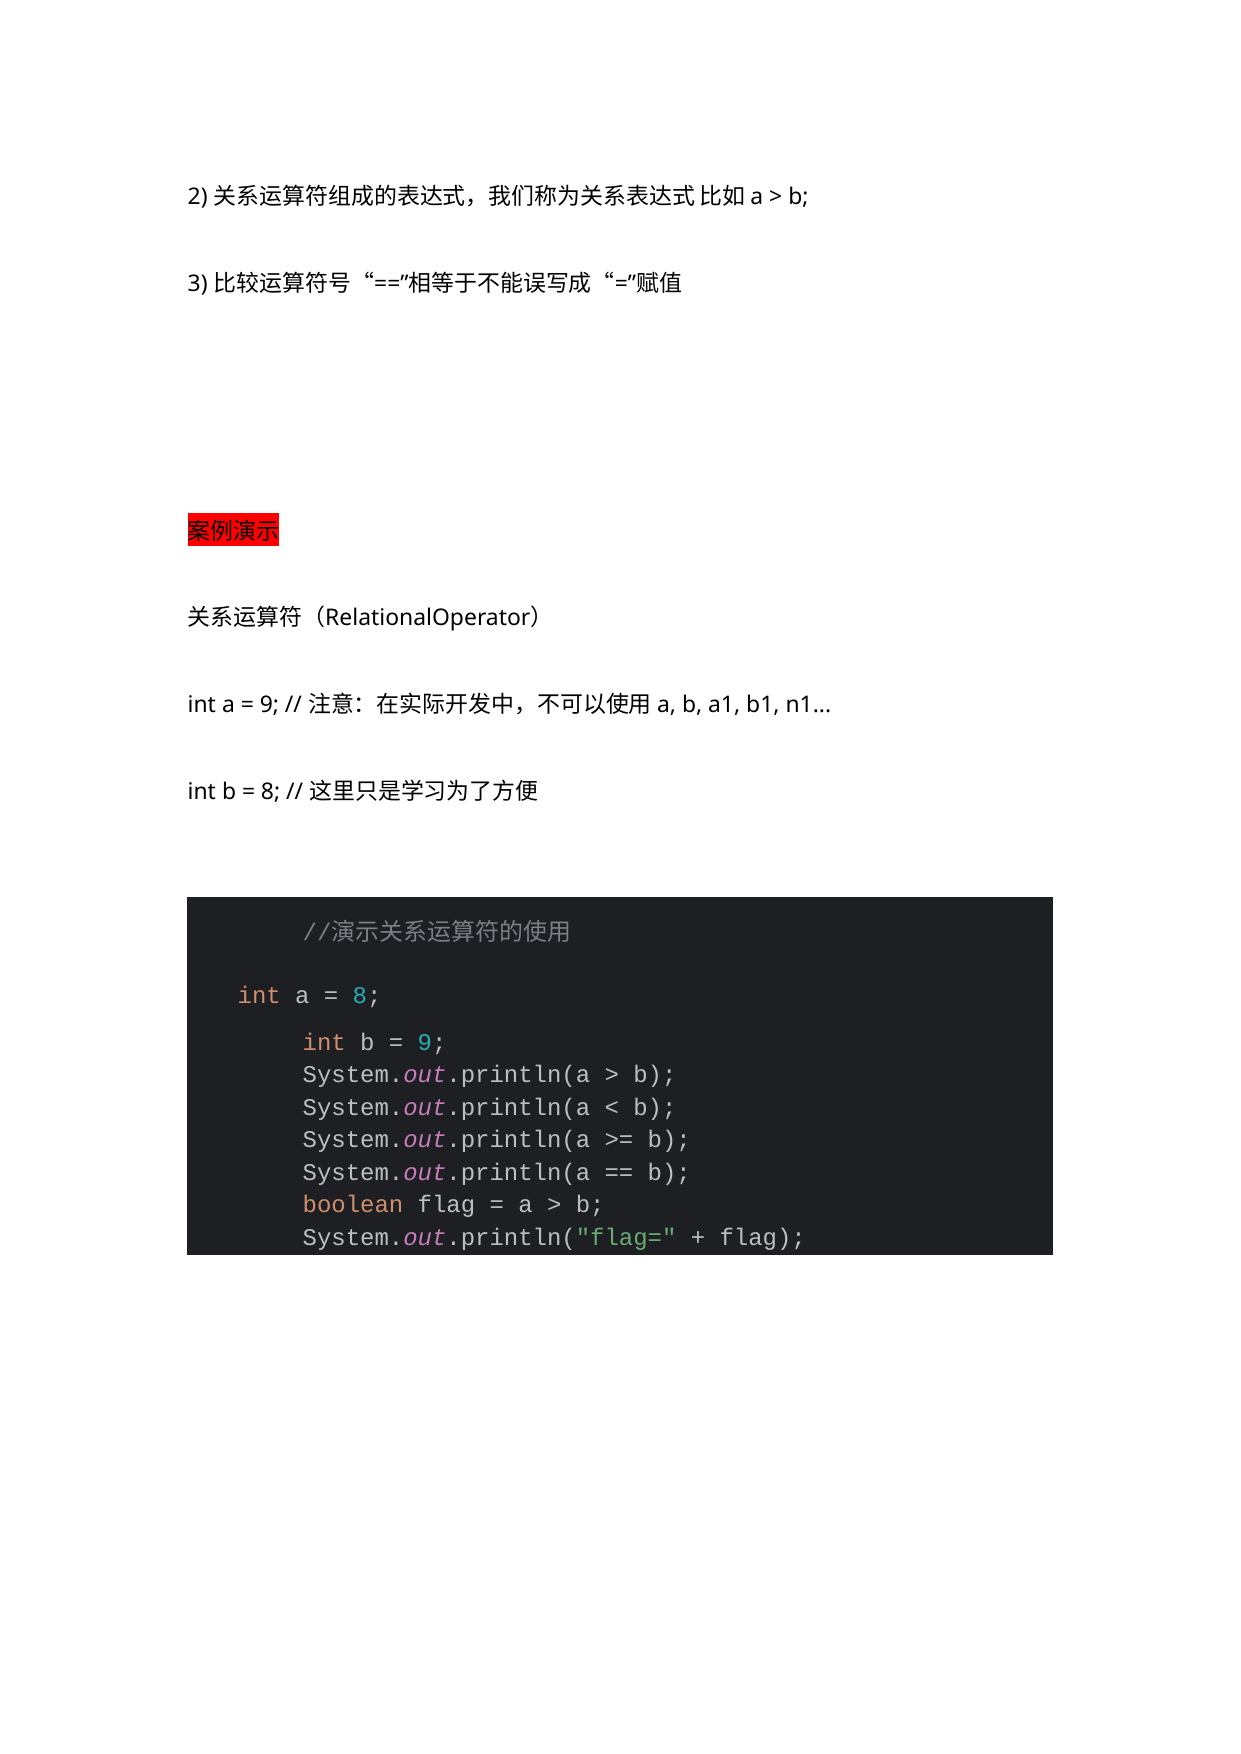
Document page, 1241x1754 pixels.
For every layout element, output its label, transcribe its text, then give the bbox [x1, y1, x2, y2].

text int b = 8; // 这里只是学习为了方便 [187, 757, 1053, 822]
text 2) 关系运算符组成的表达式，我们称为关系表达式 比如a > b; [187, 162, 1053, 227]
text 关系运算符（RelationalOperator） [187, 583, 1053, 648]
text //演示关系运算符的使用 int a = 8; int b = 9; System.out.println(a > b); System.out.println(a < b); System.out.println(a >= b); System.out.println(a == b); boolean flag = a > b; System.out.println("flag=" + flag); [187, 897, 1053, 1255]
text 3) 比较运算符号“==”相等于不能误写成“=”赋值 [187, 249, 1053, 314]
text int a = 9; // 注意：在实际开发中，不可以使用 a, b, a1, b1, n1... [187, 670, 1053, 735]
text 案例演示 [187, 497, 1053, 562]
